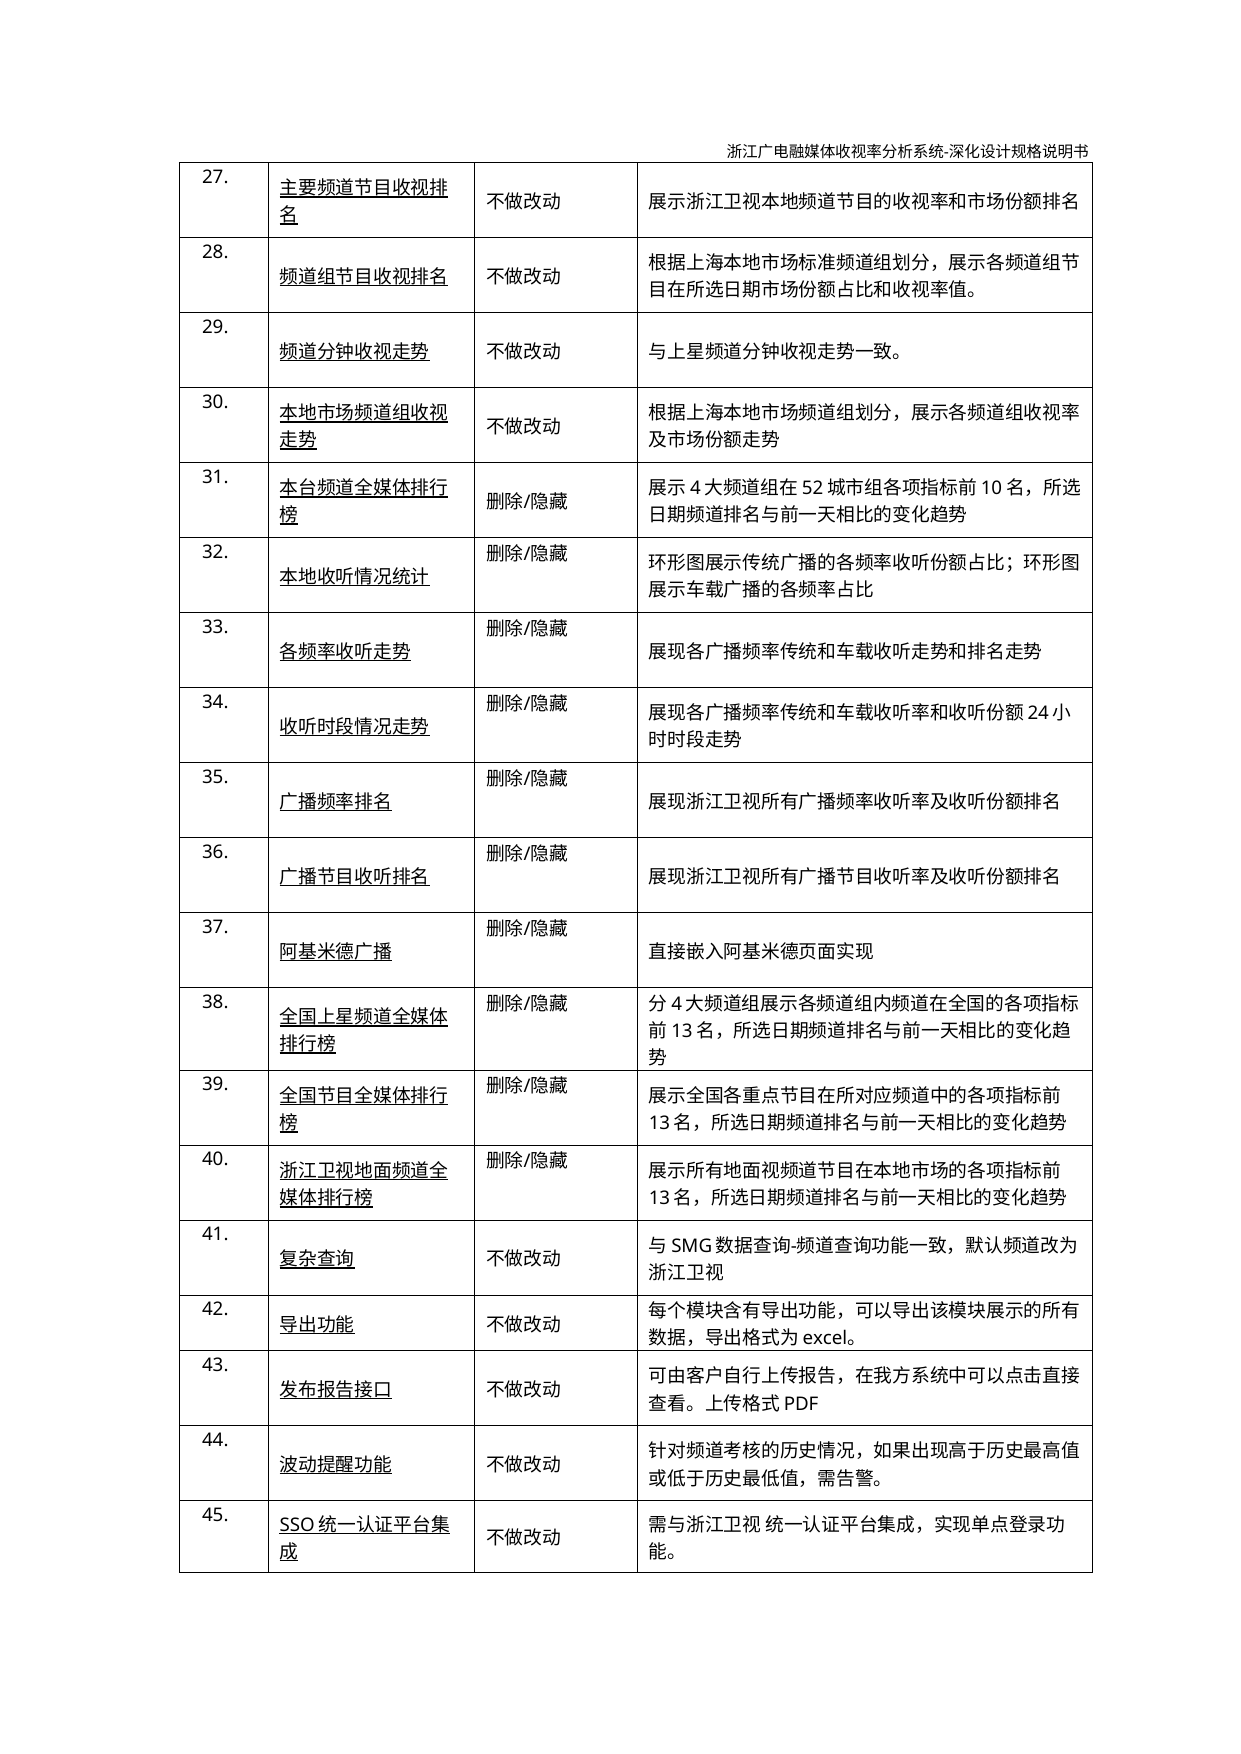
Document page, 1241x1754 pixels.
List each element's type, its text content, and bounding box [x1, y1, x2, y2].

table_cell 展现浙江卫视所有广播频率收听率及收听份额排名 [638, 763, 1092, 837]
table_cell 广播节目收听排名 [269, 838, 474, 912]
table_cell 不做改动 [475, 238, 637, 312]
table_cell 本台频道全媒体排行榜 [269, 463, 474, 537]
table_cell 复杂查询 [269, 1221, 474, 1295]
table_cell 根据上海本地市场标准频道组划分，展示各频道组节目在所选日期市场份额占比和收视率值。 [638, 238, 1092, 312]
table_cell 删除/隐藏 [475, 838, 637, 912]
table_cell [180, 388, 268, 462]
table_cell [180, 1426, 268, 1500]
table_cell 每个模块含有导出功能，可以导出该模块展示的所有数据，导出格式为excel。 [638, 1296, 1092, 1350]
table_cell [180, 688, 268, 762]
table_cell 展现各广播频率传统和车载收听率和收听份额24小时时段走势 [638, 688, 1092, 762]
table_cell 不做改动 [475, 163, 637, 237]
table_cell 可由客户自行上传报告，在我方系统中可以点击直接查看。上传格式PDF [638, 1351, 1092, 1425]
table_cell 频道组节目收视排名 [269, 238, 474, 312]
table_cell 广播频率排名 [269, 763, 474, 837]
table_cell 展现各广播频率传统和车载收听走势和排名走势 [638, 613, 1092, 687]
table_cell 不做改动 [475, 1351, 637, 1425]
table_cell [180, 163, 268, 237]
table_cell 频道分钟收视走势 [269, 313, 474, 387]
table_cell 根据上海本地市场频道组划分，展示各频道组收视率及市场份额走势 [638, 388, 1092, 462]
table_cell [180, 1351, 268, 1425]
table_cell [180, 313, 268, 387]
table_cell 主要频道节目收视排名 [269, 163, 474, 237]
table_cell 展示浙江卫视本地频道节目的收视率和市场份额排名 [638, 163, 1092, 237]
table_cell 删除/隐藏 [475, 913, 637, 987]
table_cell 波动提醒功能 [269, 1426, 474, 1500]
table_cell 导出功能 [269, 1296, 474, 1350]
table_cell 本地收听情况统计 [269, 538, 474, 612]
table_cell 本地市场频道组收视走势 [269, 388, 474, 462]
table_cell 展示4大频道组在52城市组各项指标前10名，所选日期频道排名与前一天相比的变化趋势 [638, 463, 1092, 537]
table_cell [180, 613, 268, 687]
table_cell [180, 1146, 268, 1220]
table_cell 不做改动 [475, 388, 637, 462]
table_cell 不做改动 [475, 1501, 637, 1572]
table_cell 展示全国各重点节目在所对应频道中的各项指标前13名，所选日期频道排名与前一天相比的变化趋势 [638, 1071, 1092, 1145]
table_cell [180, 538, 268, 612]
table_cell 不做改动 [475, 313, 637, 387]
table_cell 删除/隐藏 [475, 988, 637, 1070]
table_cell 展现浙江卫视所有广播节目收听率及收听份额排名 [638, 838, 1092, 912]
table_cell 不做改动 [475, 1426, 637, 1500]
table_cell 阿基米德广播 [269, 913, 474, 987]
table_cell [180, 463, 268, 537]
table_cell 删除/隐藏 [475, 1146, 637, 1220]
table_cell 删除/隐藏 [475, 538, 637, 612]
table_cell 不做改动 [475, 1221, 637, 1295]
table_cell [180, 1221, 268, 1295]
table_cell 展示所有地面视频道节目在本地市场的各项指标前13名，所选日期频道排名与前一天相比的变化趋势 [638, 1146, 1092, 1220]
table_cell 与SMG数据查询-频道查询功能一致，默认频道改为浙江卫视 [638, 1221, 1092, 1295]
table_cell [180, 988, 268, 1070]
table_cell 针对频道考核的历史情况，如果出现高于历史最高值或低于历史最低值，需告警。 [638, 1426, 1092, 1500]
table_cell [180, 1071, 268, 1145]
table_cell 浙江卫视地面频道全媒体排行榜 [269, 1146, 474, 1220]
table_cell 收听时段情况走势 [269, 688, 474, 762]
table_cell 删除/隐藏 [475, 463, 637, 537]
table_cell [180, 1501, 268, 1572]
table_cell 分4大频道组展示各频道组内频道在全国的各项指标前13名，所选日期频道排名与前一天相比的变化趋势 [638, 988, 1092, 1070]
table_cell 不做改动 [475, 1296, 637, 1350]
table_cell 删除/隐藏 [475, 763, 637, 837]
table_cell [180, 238, 268, 312]
table_cell 发布报告接口 [269, 1351, 474, 1425]
table_cell 全国节目全媒体排行榜 [269, 1071, 474, 1145]
table_cell SSO统一认证平台集成 [269, 1501, 474, 1572]
table_cell 各频率收听走势 [269, 613, 474, 687]
table_cell 与上星频道分钟收视走势一致。 [638, 313, 1092, 387]
table_cell [180, 838, 268, 912]
table_cell 环形图展示传统广播的各频率收听份额占比；环形图展示车载广播的各频率占比 [638, 538, 1092, 612]
table_cell [180, 1296, 268, 1350]
table_cell 直接嵌入阿基米德页面实现 [638, 913, 1092, 987]
table_cell 需与浙江卫视 统一认证平台集成，实现单点登录功能。 [638, 1501, 1092, 1572]
table_cell 删除/隐藏 [475, 1071, 637, 1145]
table_cell [180, 763, 268, 837]
table_cell 删除/隐藏 [475, 688, 637, 762]
table_cell [180, 913, 268, 987]
table_cell 删除/隐藏 [475, 613, 637, 687]
table_cell 全国上星频道全媒体排行榜 [269, 988, 474, 1070]
